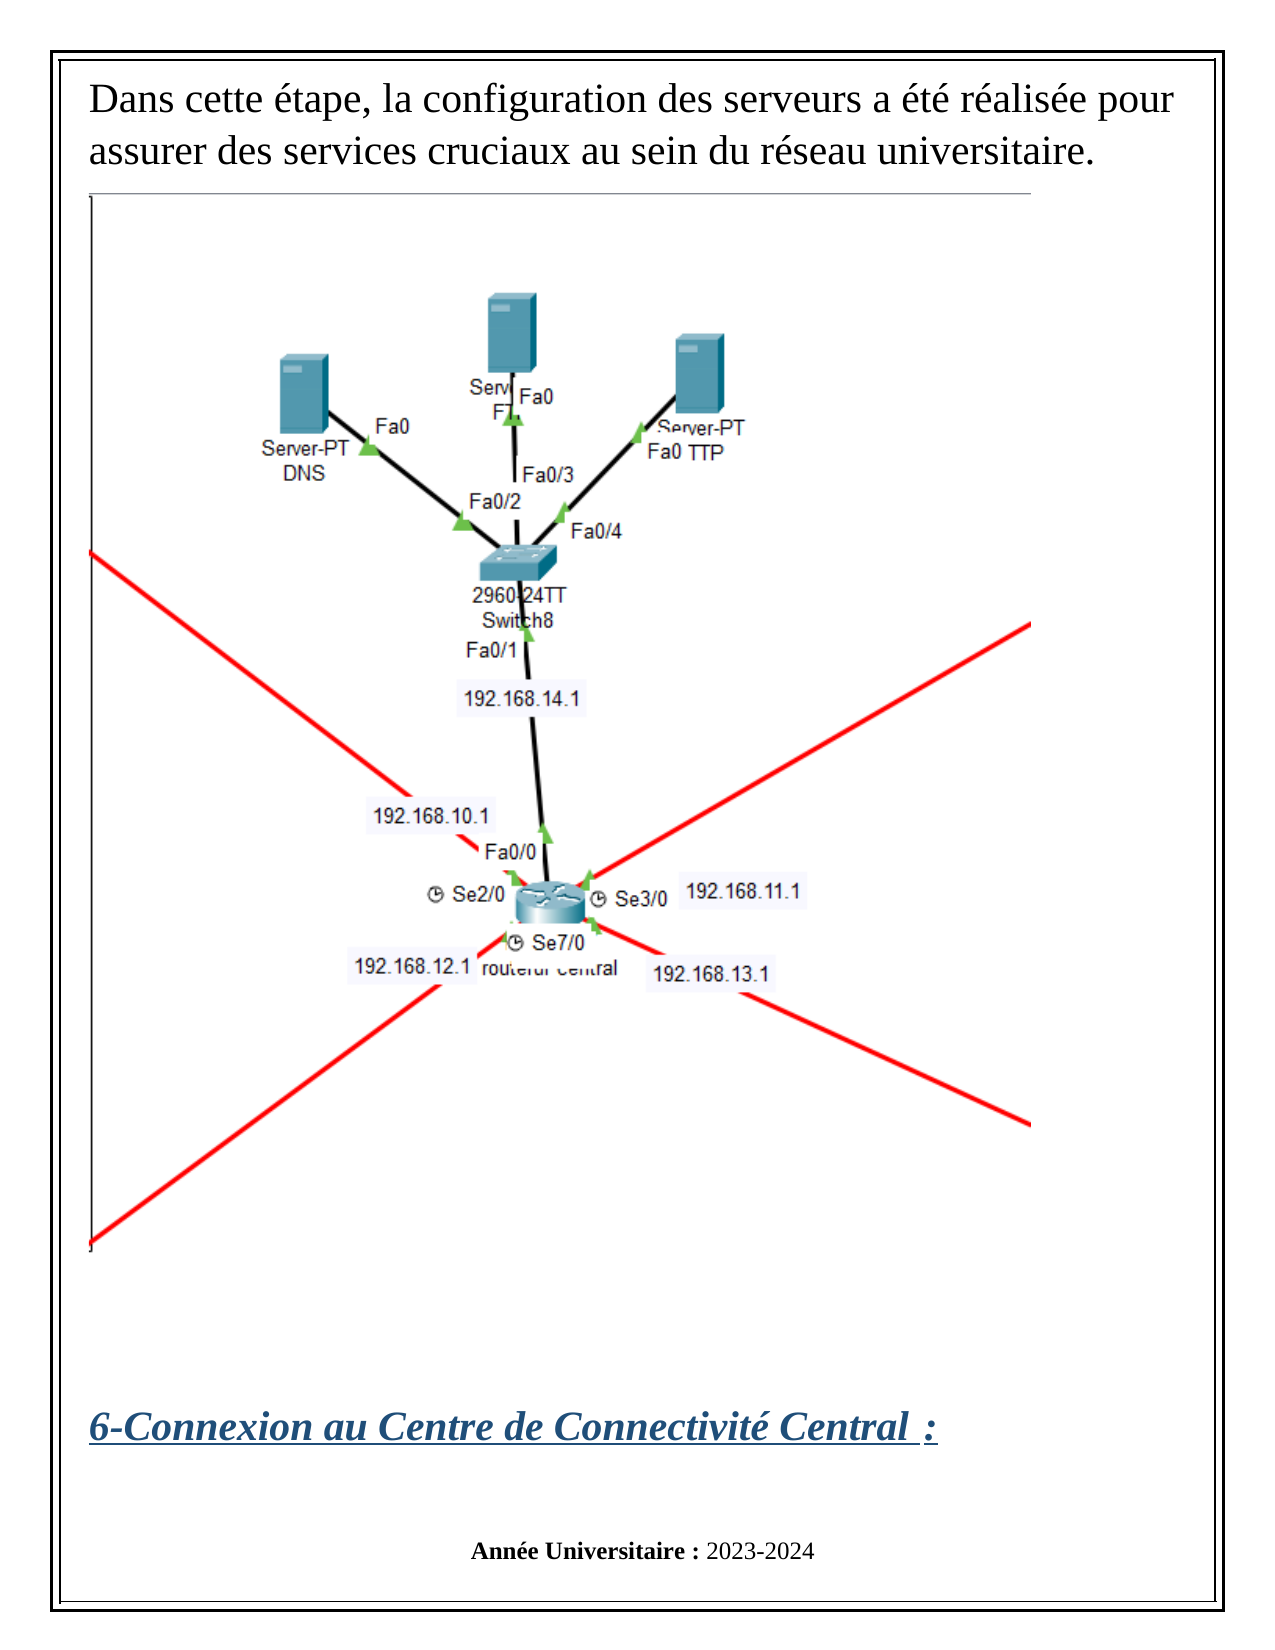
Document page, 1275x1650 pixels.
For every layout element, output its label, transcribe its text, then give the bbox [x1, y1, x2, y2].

picture [88, 193, 1031, 1315]
text 6-Connexion au Centre de Connectivité Central : [89, 1401, 1196, 1449]
text Dans cette étape, la configuration des serveurs a été réalisée pour assurer des services cruciaux au sein du réseau universitaire. [89, 74, 1196, 173]
